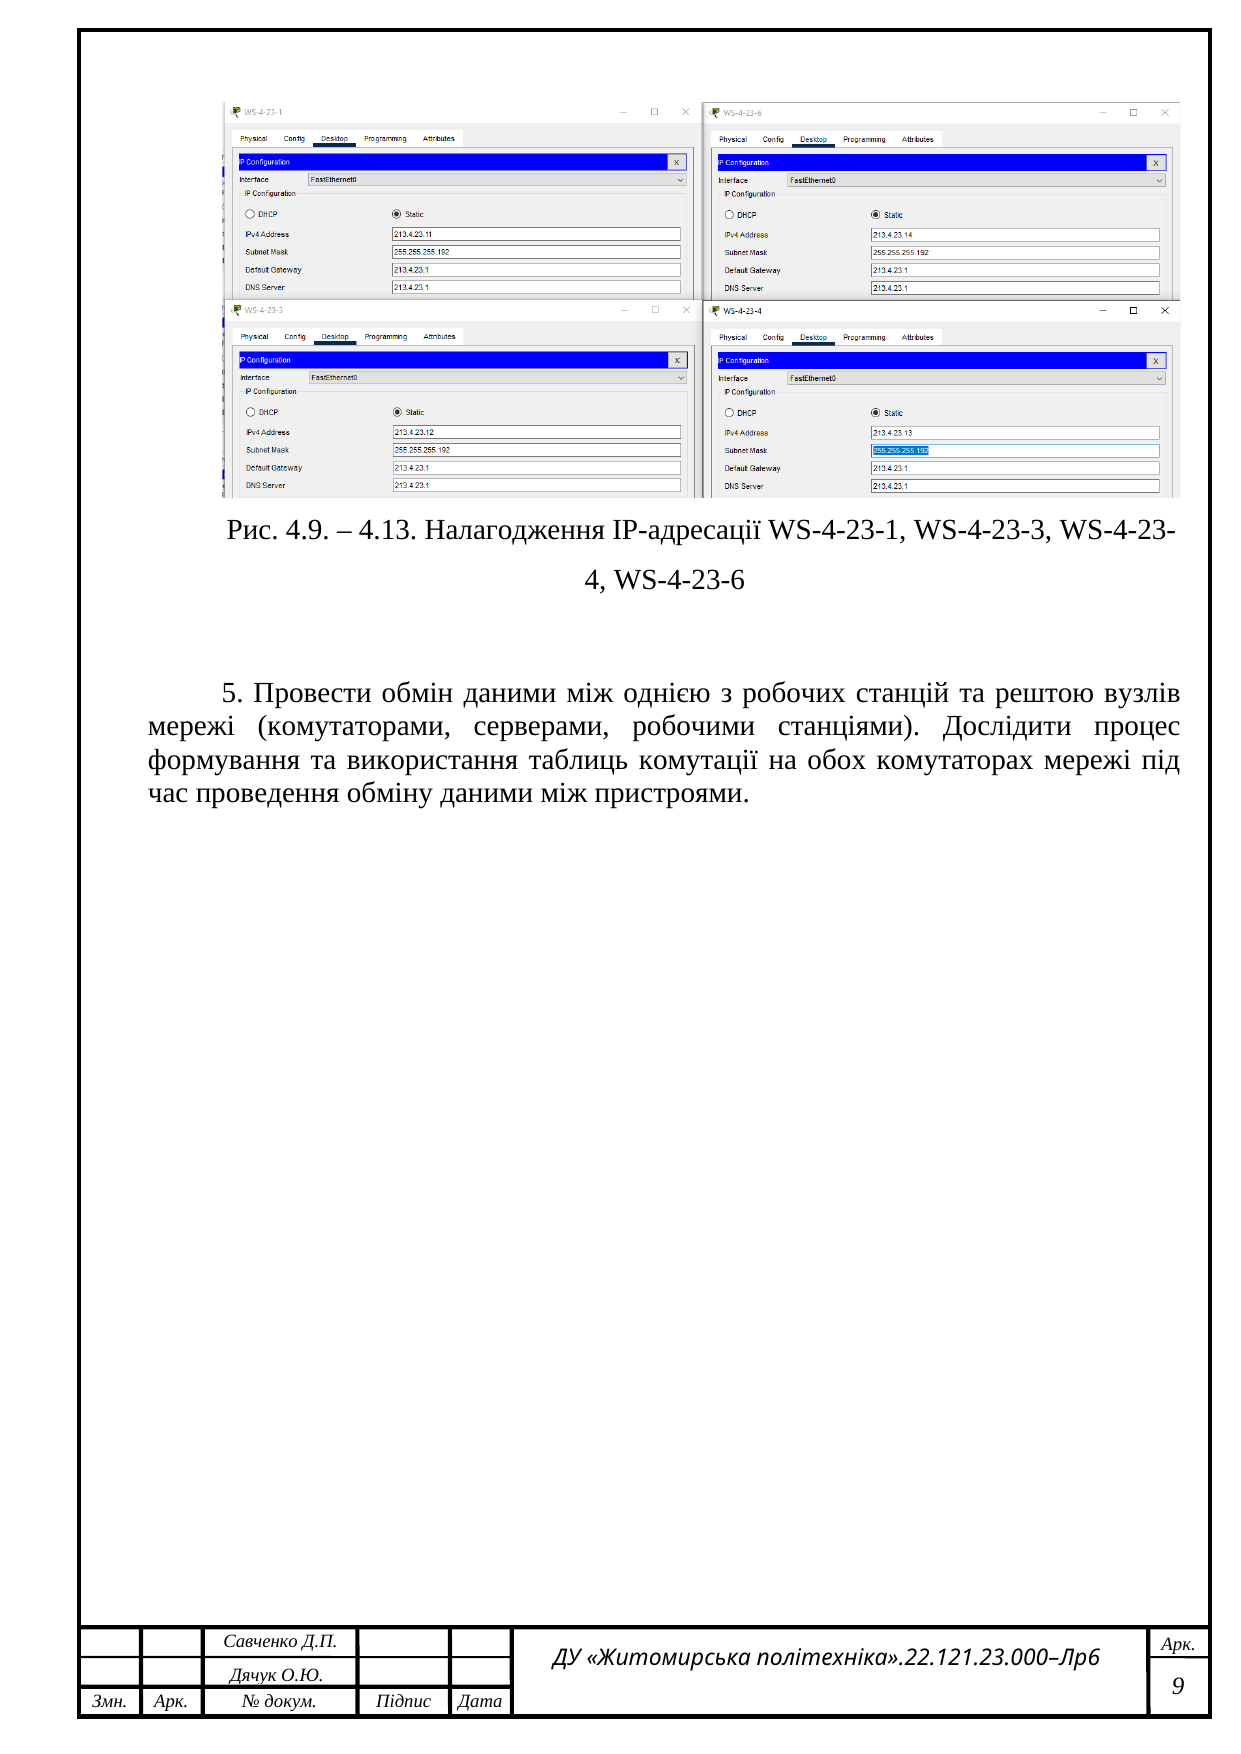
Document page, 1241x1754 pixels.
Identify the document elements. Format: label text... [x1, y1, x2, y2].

text Рис. 4.9. – 4.13. Налагодження IP-адресації WS-4-23-1, WS-4-23-3, WS-4-23-4, WS-4-23-6 [148, 512, 1181, 596]
text 5. Провести обмін даними між однією з робочих станцій та рештою вузлів мережі (комутаторами, серверами, робочими станціями). Дослідити процес формування та використання таблиць комутації на обох комутаторах мережі під час проведення обміну даними між пристроями. [148, 675, 1181, 809]
picture [222, 102, 1181, 498]
